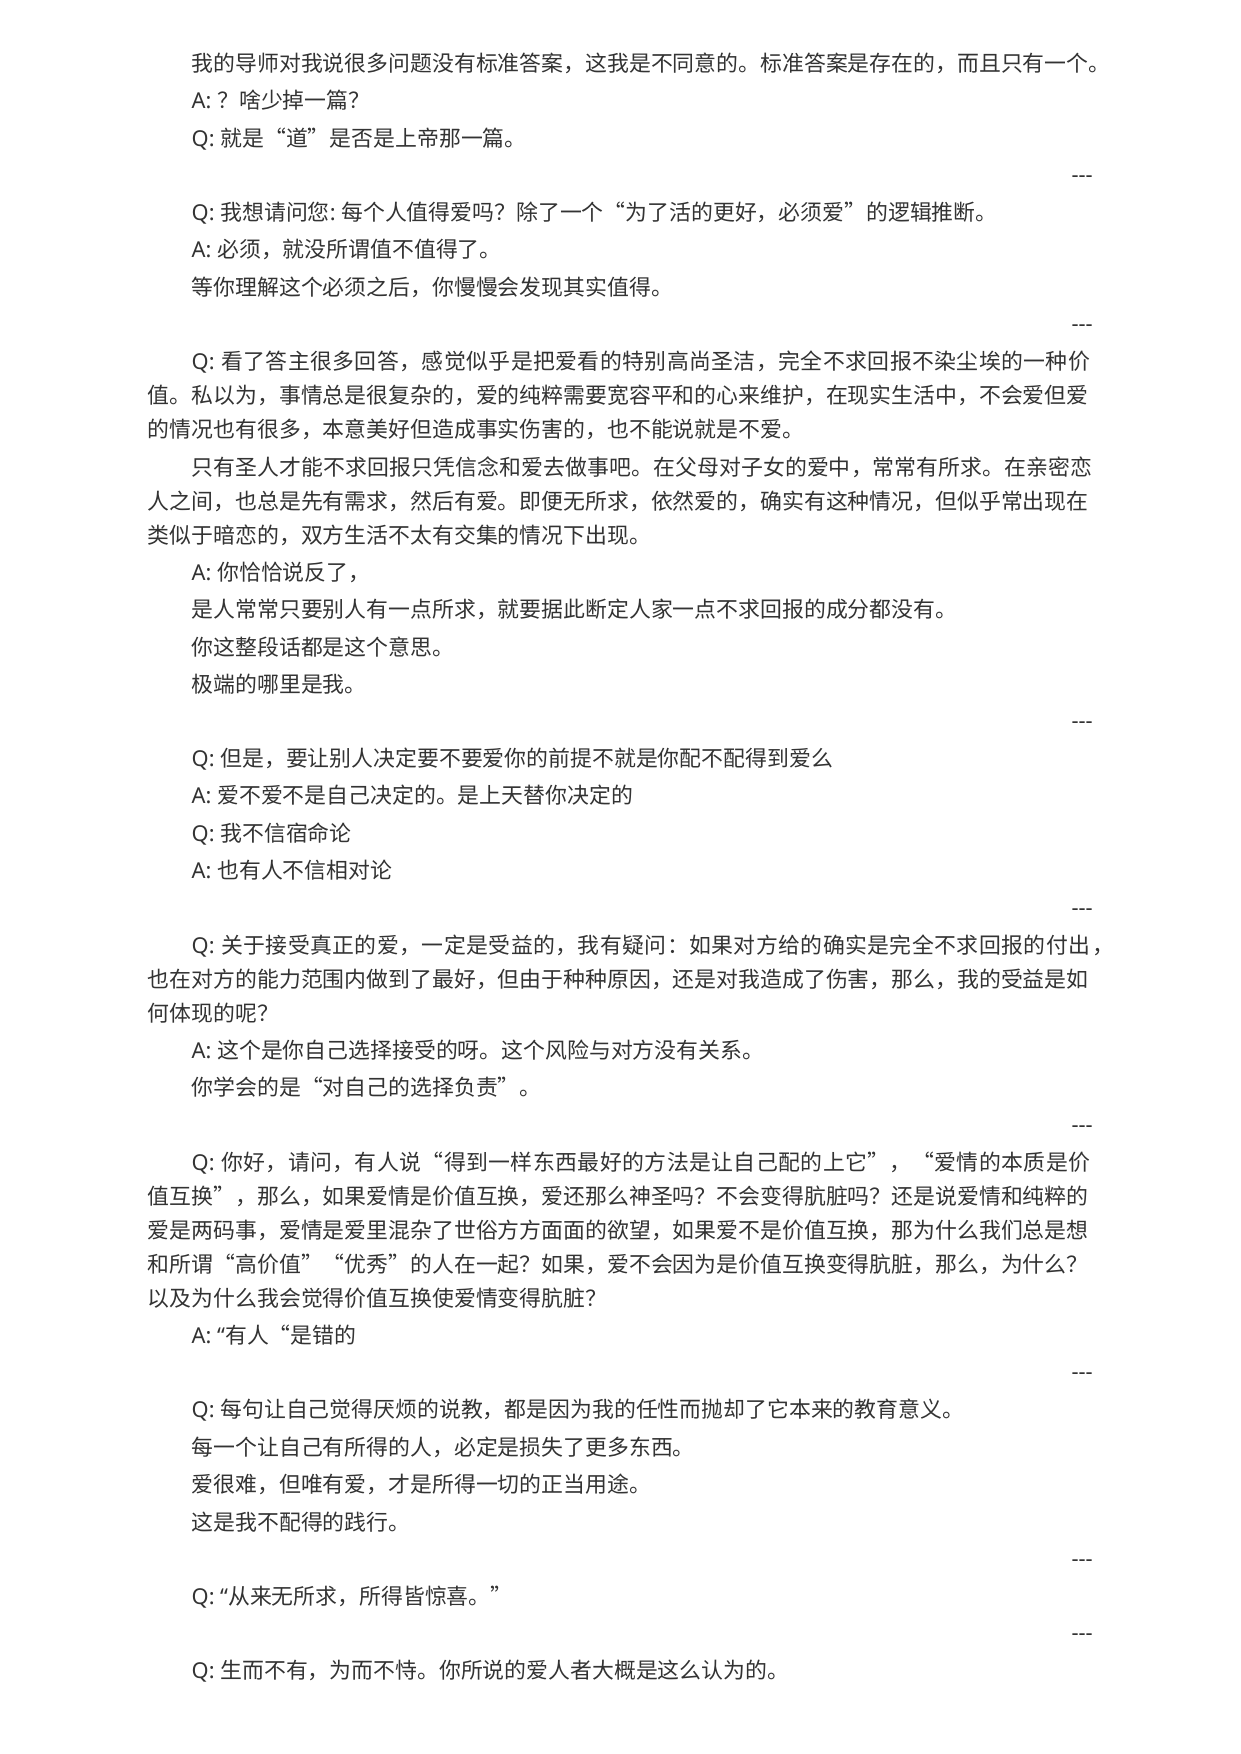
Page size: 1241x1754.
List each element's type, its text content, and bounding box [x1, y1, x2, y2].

text --- [148, 157, 1092, 191]
text Q: 每句让自己觉得厌烦的说教，都是因为我的任性而抛却了它本来的教育意义。 [148, 1391, 1092, 1425]
text 这是我不配得的践行。 [148, 1503, 1092, 1537]
text Q: 我不信宿命论 [148, 815, 1092, 849]
text Q: 我想请问您: 每个人值得爱吗？除了一个“为了活的更好，必须爱”的逻辑推断。 [148, 194, 1092, 228]
text --- [148, 703, 1092, 737]
text 是人常常只要别人有一点所求，就要据此断定人家一点不求回报的成分都没有。 [148, 591, 1092, 625]
text --- [148, 306, 1092, 340]
text 极端的哪里是我。 [148, 666, 1092, 699]
text A: 爱不爱不是自己决定的。是上天替你决定的 [148, 777, 1092, 811]
text 你这整段话都是这个意思。 [148, 628, 1092, 662]
text 我的导师对我说很多问题没有标准答案，这我是不同意的。标准答案是存在的，而且只有一个。 [148, 45, 1092, 79]
text Q: 生而不有，为而不恃。你所说的爱人者大概是这么认为的。 [148, 1652, 1092, 1686]
text Q: “从来无所求，所得皆惊喜。” [148, 1578, 1092, 1612]
text 只有圣人才能不求回报只凭信念和爱去做事吧。在父母对子女的爱中，常常有所求。在亲密恋人之间，也总是先有需求，然后有爱。即便无所求，依然爱的，确实有这种情况，但似乎常出现在类似于暗恋的，双方生活不太有交集的情况下出现。 [148, 448, 1092, 550]
text A: 这个是你自己选择接受的呀。这个风险与对方没有关系。 [148, 1032, 1092, 1066]
text --- [148, 1615, 1092, 1649]
text A: 也有人不信相对论 [148, 852, 1092, 886]
text Q: 你好，请问，有人说“得到一样东西最好的方法是让自己配的上它”，“爱情的本质是价值互换”，那么，如果爱情是价值互换，爱还那么神圣吗？不会变得肮脏吗？还是说爱情和纯粹的爱是两码事，爱情是爱里混杂了世俗方方面面的欲望，如果爱不是价值互换，那为什么我们总是想和所谓“高价值”“优秀”的人在一起？如果，爱不会因为是价值互换变得肮脏，那么，为什么？以及为什么我会觉得价值互换使爱情变得肮脏？ [148, 1144, 1092, 1313]
text 每一个让自己有所得的人，必定是损失了更多东西。 [148, 1429, 1092, 1463]
text --- [148, 1106, 1092, 1140]
text --- [148, 1541, 1092, 1574]
text Q: 就是“道”是否是上帝那一篇。 [148, 119, 1092, 153]
text A: ？啥少掉一篇？ [148, 82, 1092, 116]
text 等你理解这个必须之后，你慢慢会发现其实值得。 [148, 269, 1092, 303]
text 爱很难，但唯有爱，才是所得一切的正当用途。 [148, 1466, 1092, 1500]
text A: 你恰恰说反了， [148, 554, 1092, 588]
text 你学会的是“对自己的选择负责”。 [148, 1069, 1092, 1103]
text Q: 但是，要让别人决定要不要爱你的前提不就是你配不配得到爱么 [148, 740, 1092, 774]
text A: “有人“是错的 [148, 1317, 1092, 1351]
text Q: 关于接受真正的爱，一定是受益的，我有疑问：如果对方给的确实是完全不求回报的付出，也在对方的能力范围内做到了最好，但由于种种原因，还是对我造成了伤害，那么，我的受益是如何体现的呢？ [148, 927, 1092, 1028]
text Q: 看了答主很多回答，感觉似乎是把爱看的特别高尚圣洁，完全不求回报不染尘埃的一种价值。私以为，事情总是很复杂的，爱的纯粹需要宽容平和的心来维护，在现实生活中，不会爱但爱的情况也有很多，本意美好但造成事实伤害的，也不能说就是不爱。 [148, 343, 1092, 445]
text --- [148, 889, 1092, 923]
text A: 必须，就没所谓值不值得了。 [148, 231, 1092, 265]
text --- [148, 1354, 1092, 1388]
